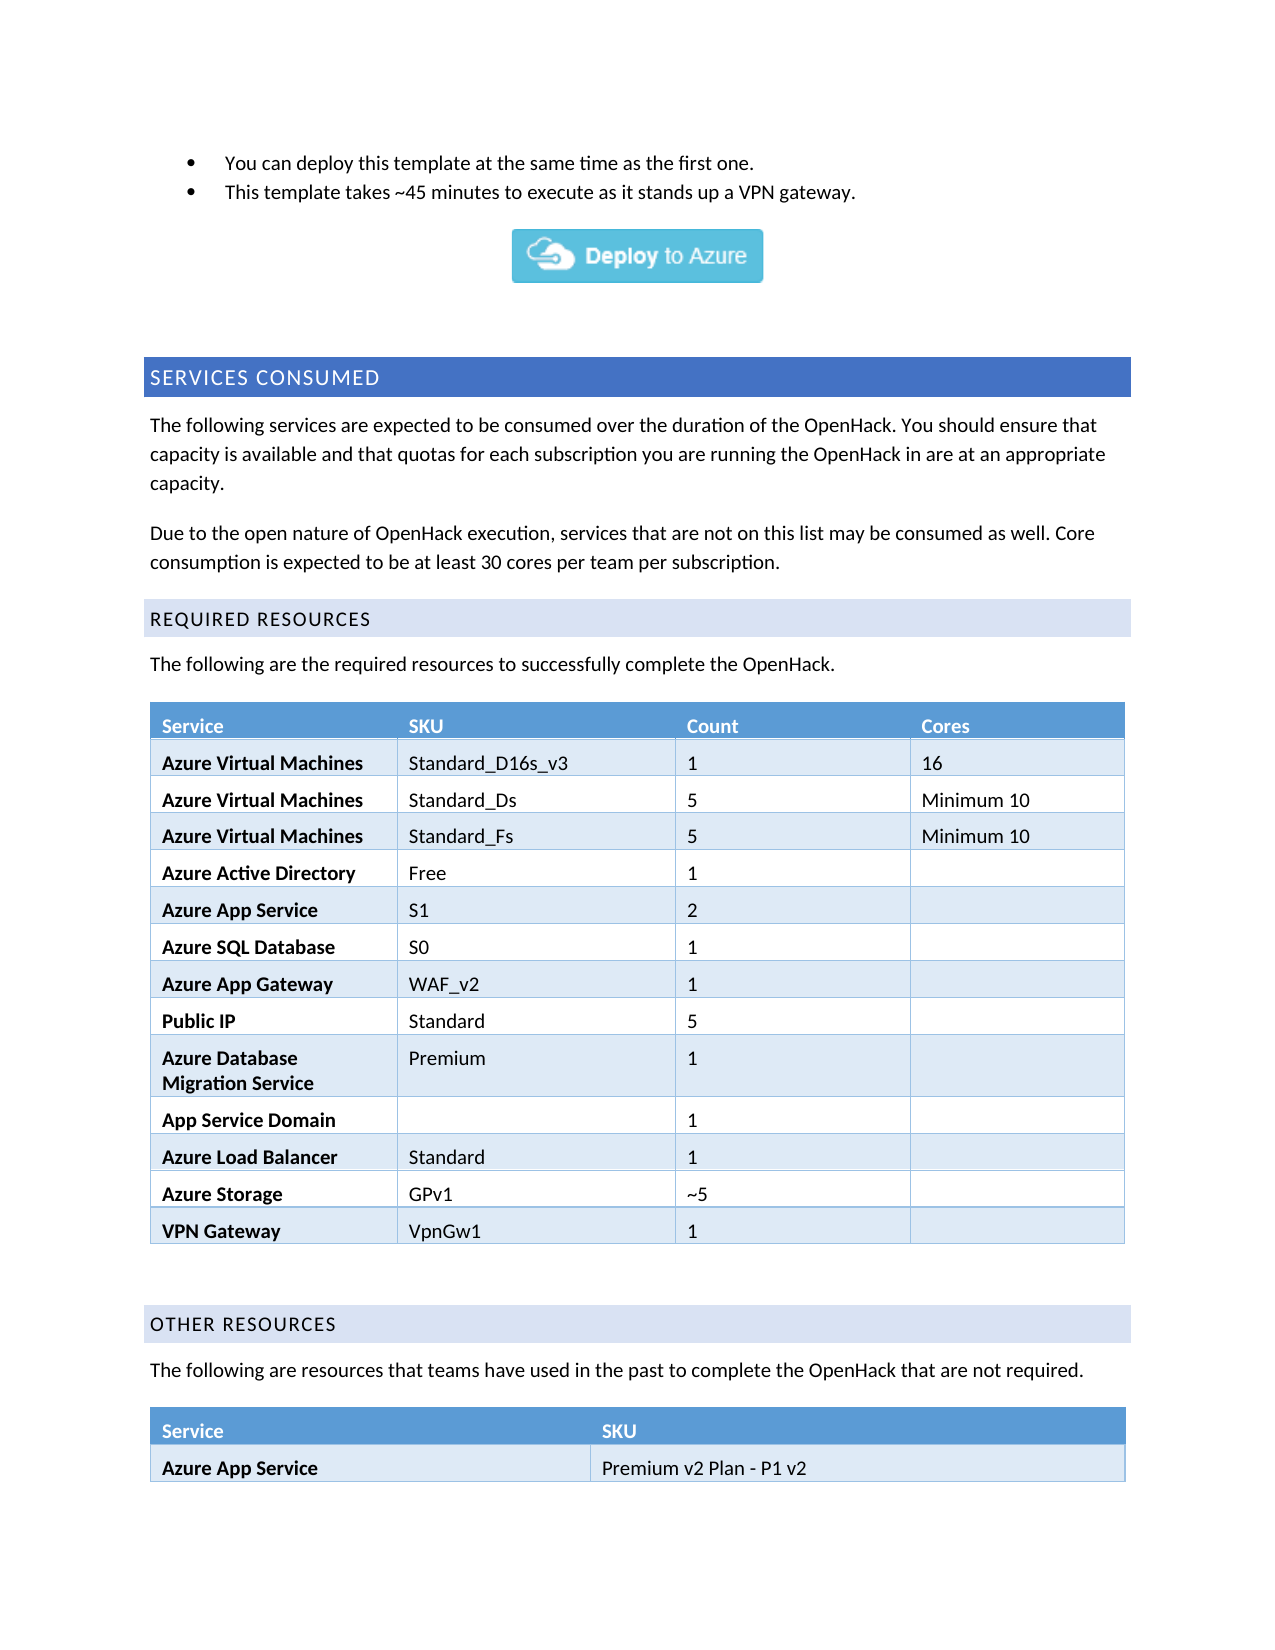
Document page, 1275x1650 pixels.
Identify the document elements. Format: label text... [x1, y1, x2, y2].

table_cell 1 [676, 1208, 910, 1243]
table_cell [911, 961, 1124, 997]
table_cell [911, 887, 1124, 923]
table_cell Standard_D16s_v3 [398, 740, 675, 775]
table_cell WAF_v2 [398, 961, 675, 997]
picture [511, 229, 764, 283]
table_cell [911, 1097, 1124, 1133]
table_cell Standard [398, 998, 675, 1033]
table_cell Azure App Service [151, 887, 397, 923]
table_cell Public IP [151, 998, 397, 1033]
table_cell VpnGw1 [398, 1208, 675, 1243]
table_cell Azure App Gateway [151, 961, 397, 997]
table_cell 1 [676, 961, 910, 997]
table_cell 1 [676, 850, 910, 886]
table_cell 5 [676, 998, 910, 1033]
table_cell [911, 850, 1124, 886]
table_cell Azure Load Balancer [151, 1134, 397, 1169]
table_cell S1 [398, 887, 675, 923]
text The following are the required resources to successfully complete the OpenHack. [150, 652, 1125, 677]
table_cell Azure Active Directory [151, 850, 397, 886]
subtitle Other resources [150, 1311, 1125, 1336]
table_cell [911, 1035, 1124, 1096]
subtitle Services consumed [150, 363, 1125, 391]
table_cell Azure Virtual Machines [151, 813, 397, 849]
subtitle Required resources [150, 606, 1125, 631]
table_header Cores [911, 703, 1124, 738]
table_cell ~5 [676, 1171, 910, 1206]
table_cell Standard_Fs [398, 813, 675, 849]
table_cell GPv1 [398, 1171, 675, 1206]
table_cell Azure Virtual Machines [151, 776, 397, 812]
table_cell App Service Domain [151, 1097, 397, 1133]
list You can deploy this template at the same time as the first one. [187, 150, 1125, 175]
table_cell 2 [676, 887, 910, 923]
table_cell Free [398, 850, 675, 886]
table_cell [398, 1097, 675, 1133]
table_cell 1 [676, 924, 910, 960]
table_cell [911, 1171, 1124, 1206]
table_header Count [676, 703, 910, 738]
table_cell Azure App Service [151, 1445, 590, 1481]
table_header SKU [591, 1408, 1124, 1444]
table_header Service [151, 1408, 590, 1444]
table_cell Standard [398, 1134, 675, 1169]
table_cell Minimum 10 [911, 813, 1124, 849]
table_cell [911, 1208, 1124, 1243]
table_cell 1 [676, 1134, 910, 1169]
text Due to the open nature of OpenHack execution, services that are not on this list may be consumed as well. Core consumption is expected to be at least 30 cores per team per subscription. [150, 520, 1125, 575]
table_cell Standard_Ds [398, 776, 675, 812]
table_header SKU [398, 703, 675, 738]
table_cell Premium v2 Plan - P1 v2 [591, 1445, 1124, 1481]
table_cell Azure Storage [151, 1171, 397, 1206]
list This template takes ~45 minutes to execute as it stands up a VPN gateway. [187, 179, 1125, 204]
table_cell 1 [676, 1035, 910, 1096]
table_cell Azure SQL Database [151, 924, 397, 960]
table_cell 16 [911, 740, 1124, 775]
table_cell [911, 924, 1124, 960]
text The following services are expected to be consumed over the duration of the OpenHack. You should ensure that capacity is available and that quotas for each subscription you are running the OpenHack in are at an appropriate capacity. [150, 412, 1125, 496]
table_cell Premium [398, 1035, 675, 1096]
text The following are resources that teams have used in the past to complete the OpenHack that are not required. [150, 1357, 1125, 1382]
table_cell [911, 998, 1124, 1033]
table_cell [911, 1134, 1124, 1169]
table_cell Azure Database Migration Service [151, 1035, 397, 1096]
table_header Service [151, 703, 397, 738]
table_cell 5 [676, 776, 910, 812]
table_cell 1 [676, 1097, 910, 1133]
table_cell S0 [398, 924, 675, 960]
table_cell Minimum 10 [911, 776, 1124, 812]
table_cell 5 [676, 813, 910, 849]
table_cell 1 [676, 740, 910, 775]
table_cell Azure Virtual Machines [151, 740, 397, 775]
table_cell VPN Gateway [151, 1208, 397, 1243]
